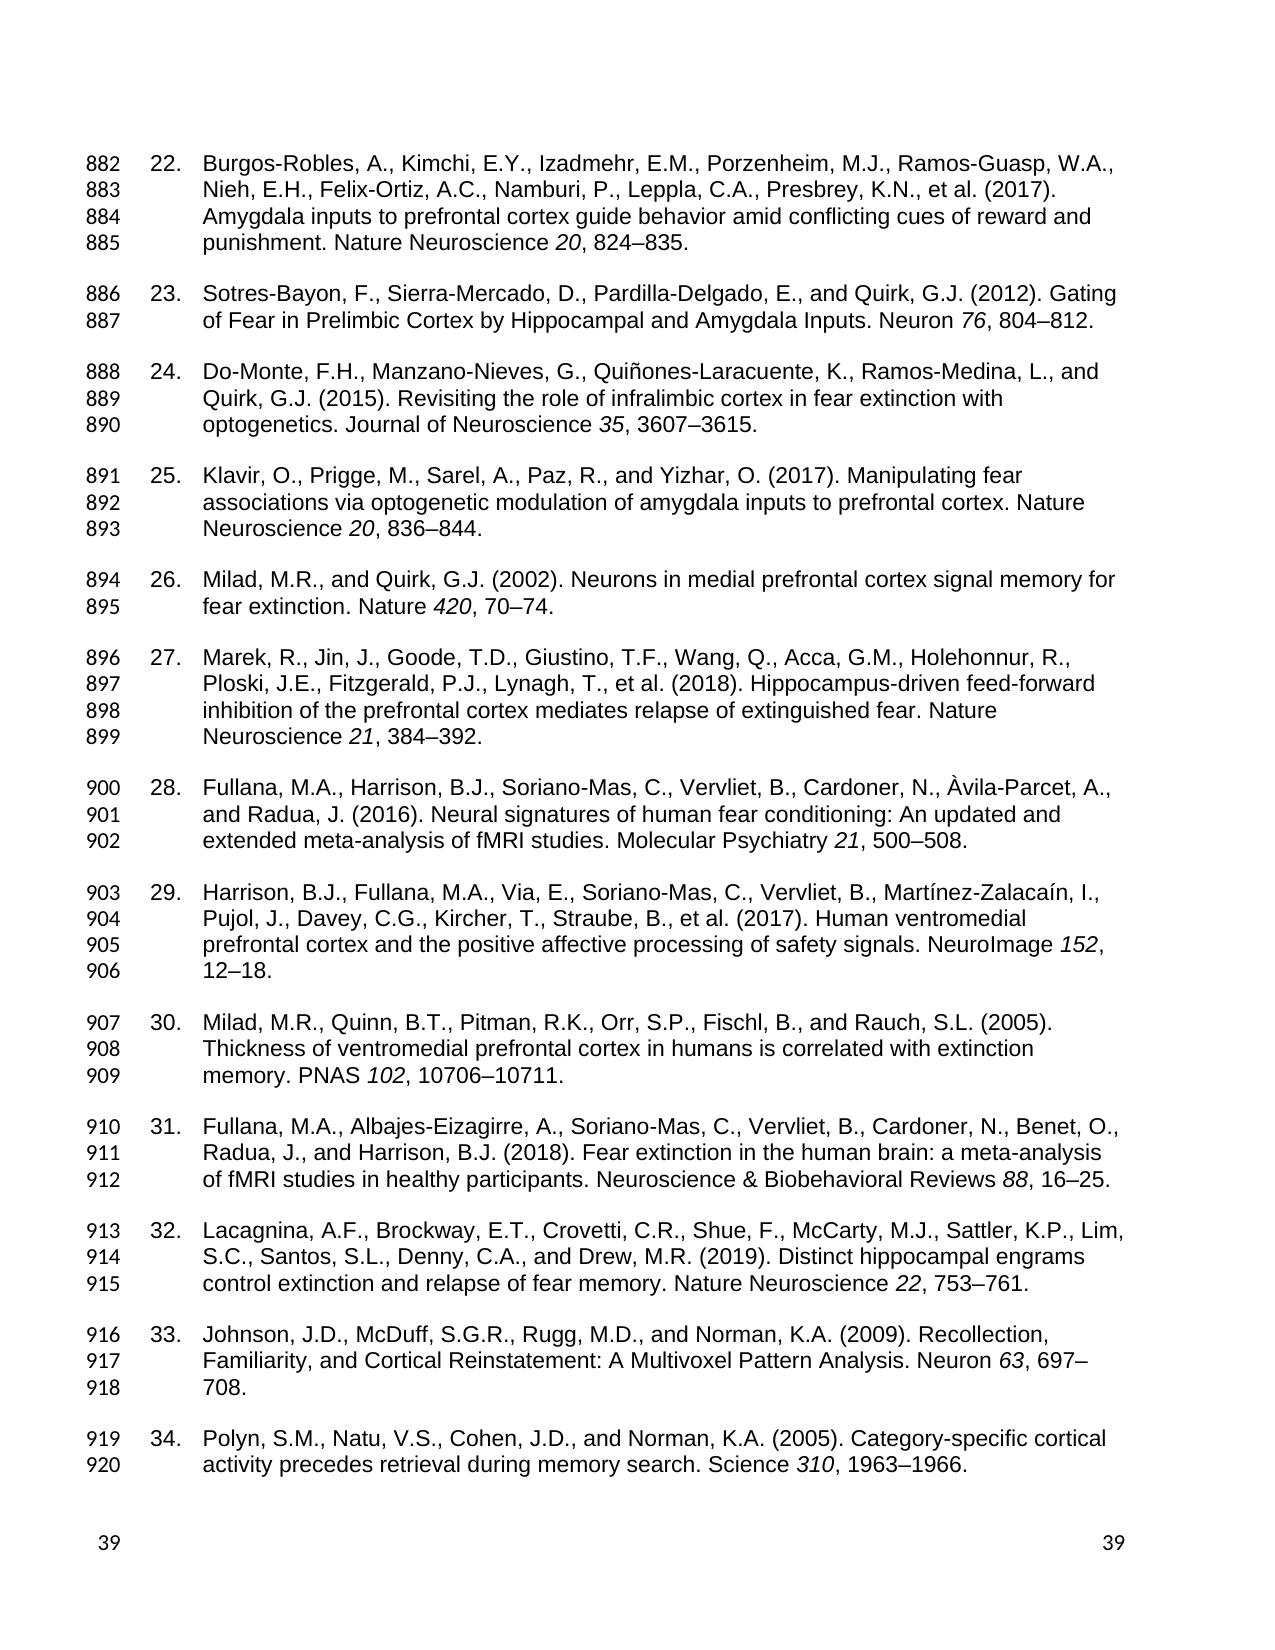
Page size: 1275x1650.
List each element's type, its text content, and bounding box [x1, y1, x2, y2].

text 33. Johnson, J.D., McDuff, S.G.R., Rugg, M.D., and Norman, K.A. (2009). Recollection, Familiarity, and Cortical Reinstatement: A Multivoxel Pattern Analysis. Neuron 63, 697–708. [150, 1321, 1125, 1400]
text 23. Sotres-Bayon, F., Sierra-Mercado, D., Pardilla-Delgado, E., and Quirk, G.J. (2012). Gating of Fear in Prelimbic Cortex by Hippocampal and Amygdala Inputs. Neuron 76, 804–812. [150, 280, 1125, 333]
text 30. Milad, M.R., Quinn, B.T., Pitman, R.K., Orr, S.P., Fischl, B., and Rauch, S.L. (2005). Thickness of ventromedial prefrontal cortex in humans is correlated with extinction memory. PNAS 102, 10706–10711. [150, 1009, 1125, 1088]
text 26. Milad, M.R., and Quirk, G.J. (2002). Neurons in medial prefrontal cortex signal memory for fear extinction. Nature 420, 70–74. [150, 566, 1125, 619]
text 22. Burgos-Robles, A., Kimchi, E.Y., Izadmehr, E.M., Porzenheim, M.J., Ramos-Guasp, W.A., Nieh, E.H., Felix-Ortiz, A.C., Namburi, P., Leppla, C.A., Presbrey, K.N., et al. (2017). Amygdala inputs to prefrontal cortex guide behavior amid conflicting cues of reward and punishment. Nature Neuroscience 20, 824–835. [150, 150, 1125, 255]
text 31. Fullana, M.A., Albajes-Eizagirre, A., Soriano-Mas, C., Vervliet, B., Cardoner, N., Benet, O., Radua, J., and Harrison, B.J. (2018). Fear extinction in the human brain: a meta-analysis of fMRI studies in healthy participants. Neuroscience & Biobehavioral Reviews 88, 16–25. [150, 1113, 1125, 1192]
text 29. Harrison, B.J., Fullana, M.A., Via, E., Soriano-Mas, C., Vervliet, B., Martínez-Zalacaín, I., Pujol, J., Davey, C.G., Kircher, T., Straube, B., et al. (2017). Human ventromedial prefrontal cortex and the positive affective processing of safety signals. NeuroImage 152, 12–18. [150, 878, 1125, 984]
text 24. Do-Monte, F.H., Manzano-Nieves, G., Quiñones-Laracuente, K., Ramos-Medina, L., and Quirk, G.J. (2015). Revisiting the role of infralimbic cortex in fear extinction with optogenetics. Journal of Neuroscience 35, 3607–3615. [150, 358, 1125, 437]
text 32. Lacagnina, A.F., Brockway, E.T., Crovetti, C.R., Shue, F., McCarty, M.J., Sattler, K.P., Lim, S.C., Santos, S.L., Denny, C.A., and Drew, M.R. (2019). Distinct hippocampal engrams control extinction and relapse of fear memory. Nature Neuroscience 22, 753–761. [150, 1217, 1125, 1296]
text 27. Marek, R., Jin, J., Goode, T.D., Giustino, T.F., Wang, Q., Acca, G.M., Holehonnur, R., Ploski, J.E., Fitzgerald, P.J., Lynagh, T., et al. (2018). Hippocampus-driven feed-forward inhibition of the prefrontal cortex mediates relapse of extinguished fear. Nature Neuroscience 21, 384–392. [150, 644, 1125, 749]
text 25. Klavir, O., Prigge, M., Sarel, A., Paz, R., and Yizhar, O. (2017). Manipulating fear associations via optogenetic modulation of amygdala inputs to prefrontal cortex. Nature Neuroscience 20, 836–844. [150, 462, 1125, 541]
text 34. Polyn, S.M., Natu, V.S., Cohen, J.D., and Norman, K.A. (2005). Category-specific cortical activity precedes retrieval during memory search. Science 310, 1963–1966. [150, 1425, 1125, 1478]
text 28. Fullana, M.A., Harrison, B.J., Soriano-Mas, C., Vervliet, B., Cardoner, N., Àvila-Parcet, A., and Radua, J. (2016). Neural signatures of human fear conditioning: An updated and extended meta-analysis of fMRI studies. Molecular Psychiatry 21, 500–508. [150, 774, 1125, 853]
